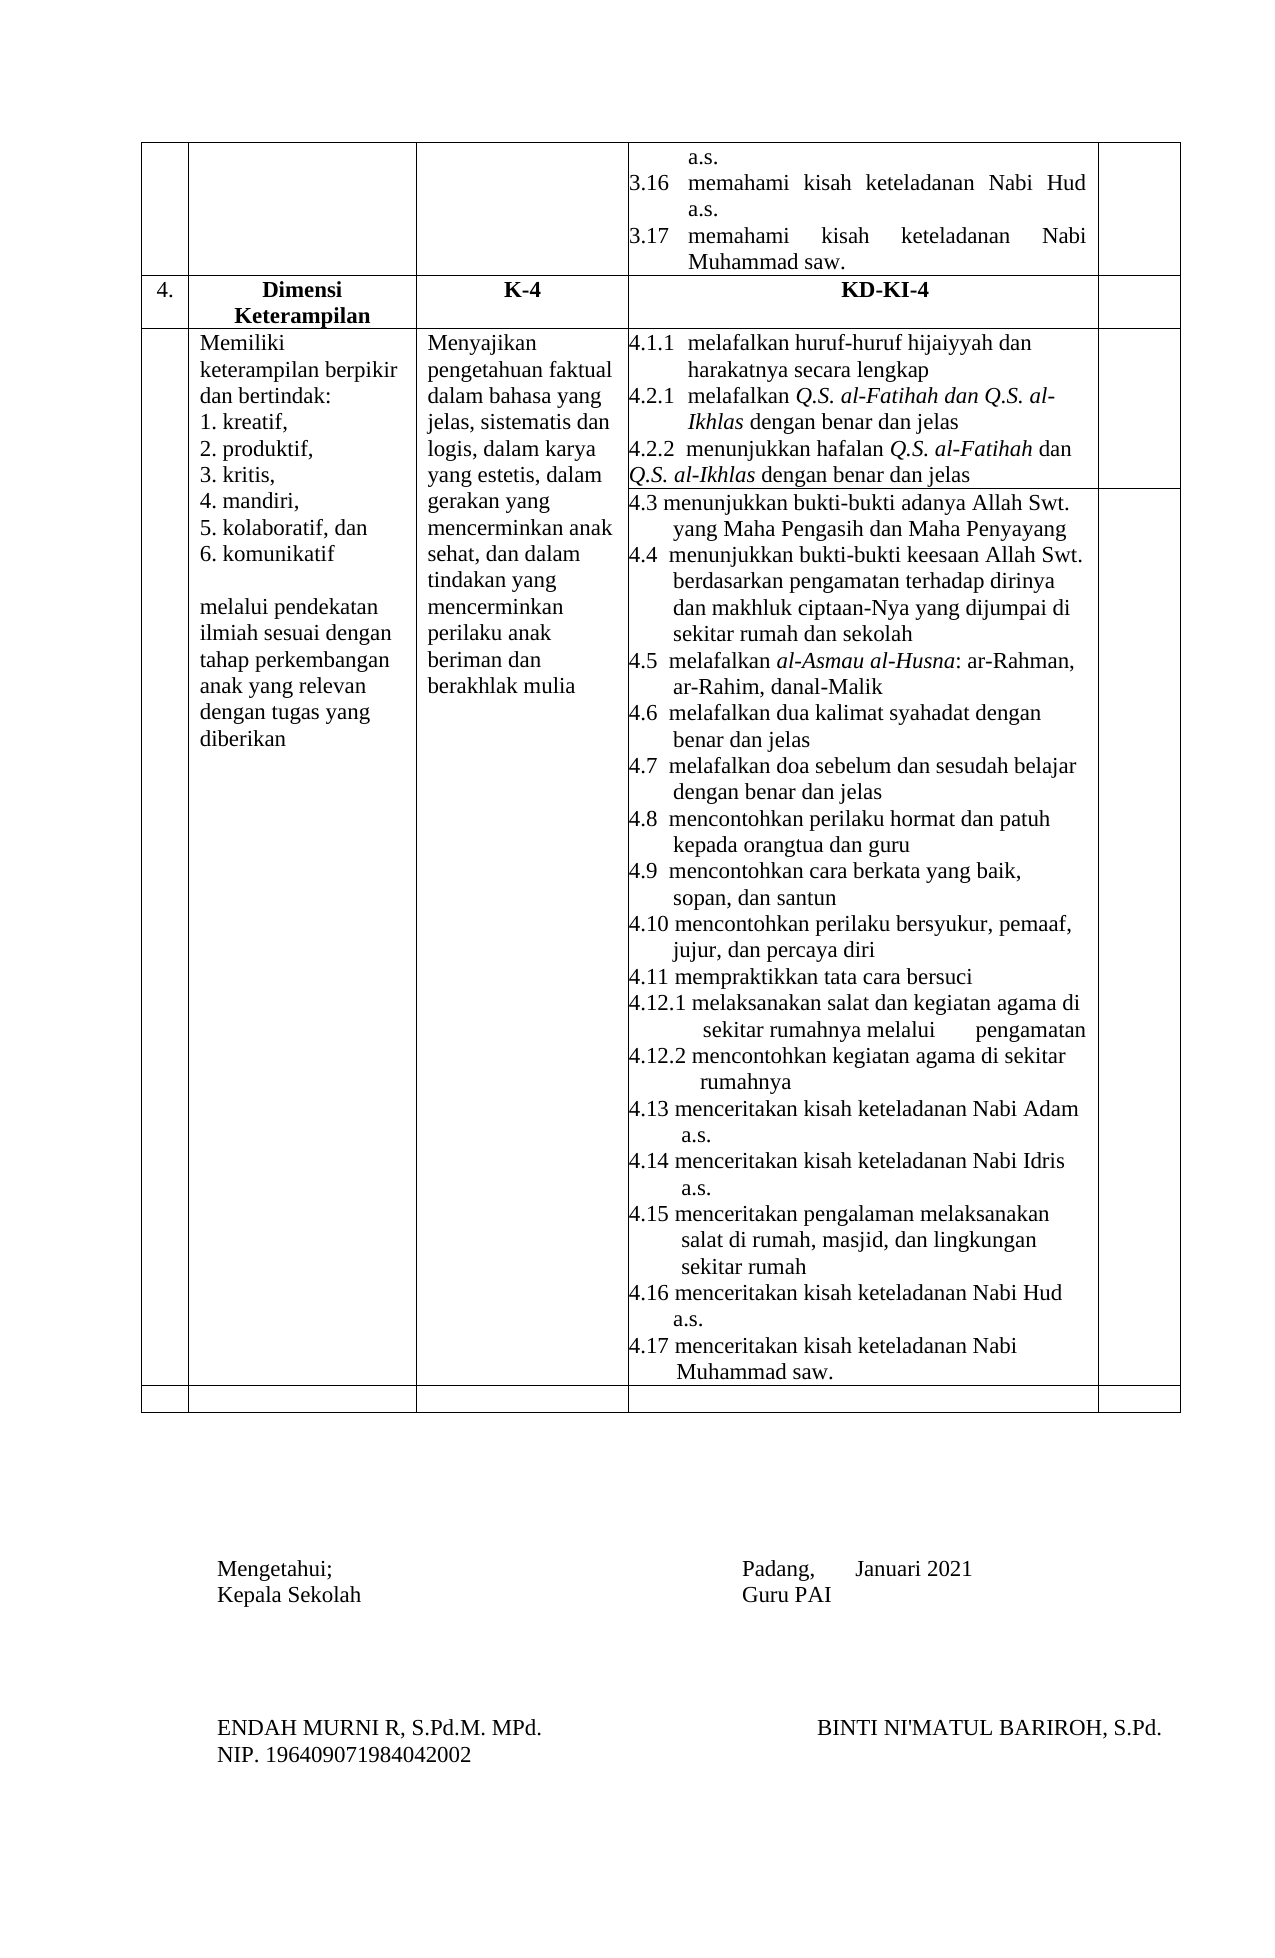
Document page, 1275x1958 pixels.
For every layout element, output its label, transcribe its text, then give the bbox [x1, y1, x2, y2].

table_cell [629, 143, 1098, 274]
text ENDAH MURNI R, S.Pd.M. MPd. BINTI NI'MATUL BARIROH, S.Pd. [142, 1714, 1181, 1741]
table_cell Memiliki keterampilan berpikir dan bertindak: 1. kreatif, 2. produktif, 3. kritis, 4. mandiri, 5. kolaboratif, dan 6. komunikatif melalui pendekatan ilmiah sesuai dengan tahap perkembangan anak yang relevan dengan tugas yang diberikan [189, 329, 416, 1384]
text Mengetahui; Padang, Januari 2021 [142, 1554, 1181, 1581]
table_cell [1099, 489, 1180, 1384]
table_cell KD-KI-4 [629, 276, 1098, 328]
table_cell [1099, 276, 1180, 328]
table_cell [1099, 329, 1180, 487]
table_cell [142, 143, 188, 274]
text NIP. 196409071984042002 [142, 1741, 1181, 1767]
table_cell [629, 1386, 1098, 1412]
table_cell [142, 1386, 188, 1412]
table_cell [417, 143, 628, 274]
table_cell 4. [142, 276, 188, 328]
text Kepala Sekolah Guru PAI [142, 1581, 1181, 1607]
table_cell melafalkan huruf-huruf hijaiyyah dan harakatnya secara lengkap melafalkan Q.S. al-Fatihah dan Q.S. al-Ikhlas dengan benar dan jelas 4.2.2 menunjukkan hafalan Q.S. al-Fatihah dan Q.S. al-Ikhlas dengan benar dan jelas [629, 329, 1098, 487]
table_cell [417, 1386, 628, 1412]
table_cell [142, 329, 188, 1384]
table_cell [1099, 143, 1180, 274]
table_cell Dimensi Keterampilan [189, 276, 416, 328]
table_cell 4.3 menunjukkan bukti-bukti adanya Allah Swt. yang Maha Pengasih dan Maha Penyayang 4.4 menunjukkan bukti-bukti keesaan Allah Swt. berdasarkan pengamatan terhadap dirinya dan makhluk ciptaan-Nya yang dijumpai di sekitar rumah dan sekolah 4.5 melafalkan al-Asmau al-Husna: ar-Rahman, ar-Rahim, danal-Malik 4.6 melafalkan dua kalimat syahadat dengan benar dan jelas 4.7 melafalkan doa sebelum dan sesudah belajar dengan benar dan jelas 4.8 mencontohkan perilaku hormat dan patuh kepada orangtua dan guru 4.9 mencontohkan cara berkata yang baik, sopan, dan santun 4.10 mencontohkan perilaku bersyukur, pemaaf, jujur, dan percaya diri 4.11 mempraktikkan tata cara bersuci 4.12.1 melaksanakan salat dan kegiatan agama di sekitar rumahnya melalui pengamatan 4.12.2 mencontohkan kegiatan agama di sekitar rumahnya 4.13 menceritakan kisah keteladanan Nabi Adam a.s. 4.14 menceritakan kisah keteladanan Nabi Idris a.s. 4.15 menceritakan pengalaman melaksanakan salat di rumah, masjid, dan lingkungan sekitar rumah 4.16 menceritakan kisah keteladanan Nabi Hud a.s. 4.17 menceritakan kisah keteladanan Nabi Muhammad saw. [629, 489, 1098, 1384]
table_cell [189, 143, 416, 274]
table_cell [189, 1386, 416, 1412]
table_cell K-4 [417, 276, 628, 328]
table_cell [1099, 1386, 1180, 1412]
table_cell Menyajikan pengetahuan faktual dalam bahasa yang jelas, sistematis dan logis, dalam karya yang estetis, dalam gerakan yang mencerminkan anak sehat, dan dalam tindakan yang mencerminkan perilaku anak beriman dan berakhlak mulia [417, 329, 628, 1384]
